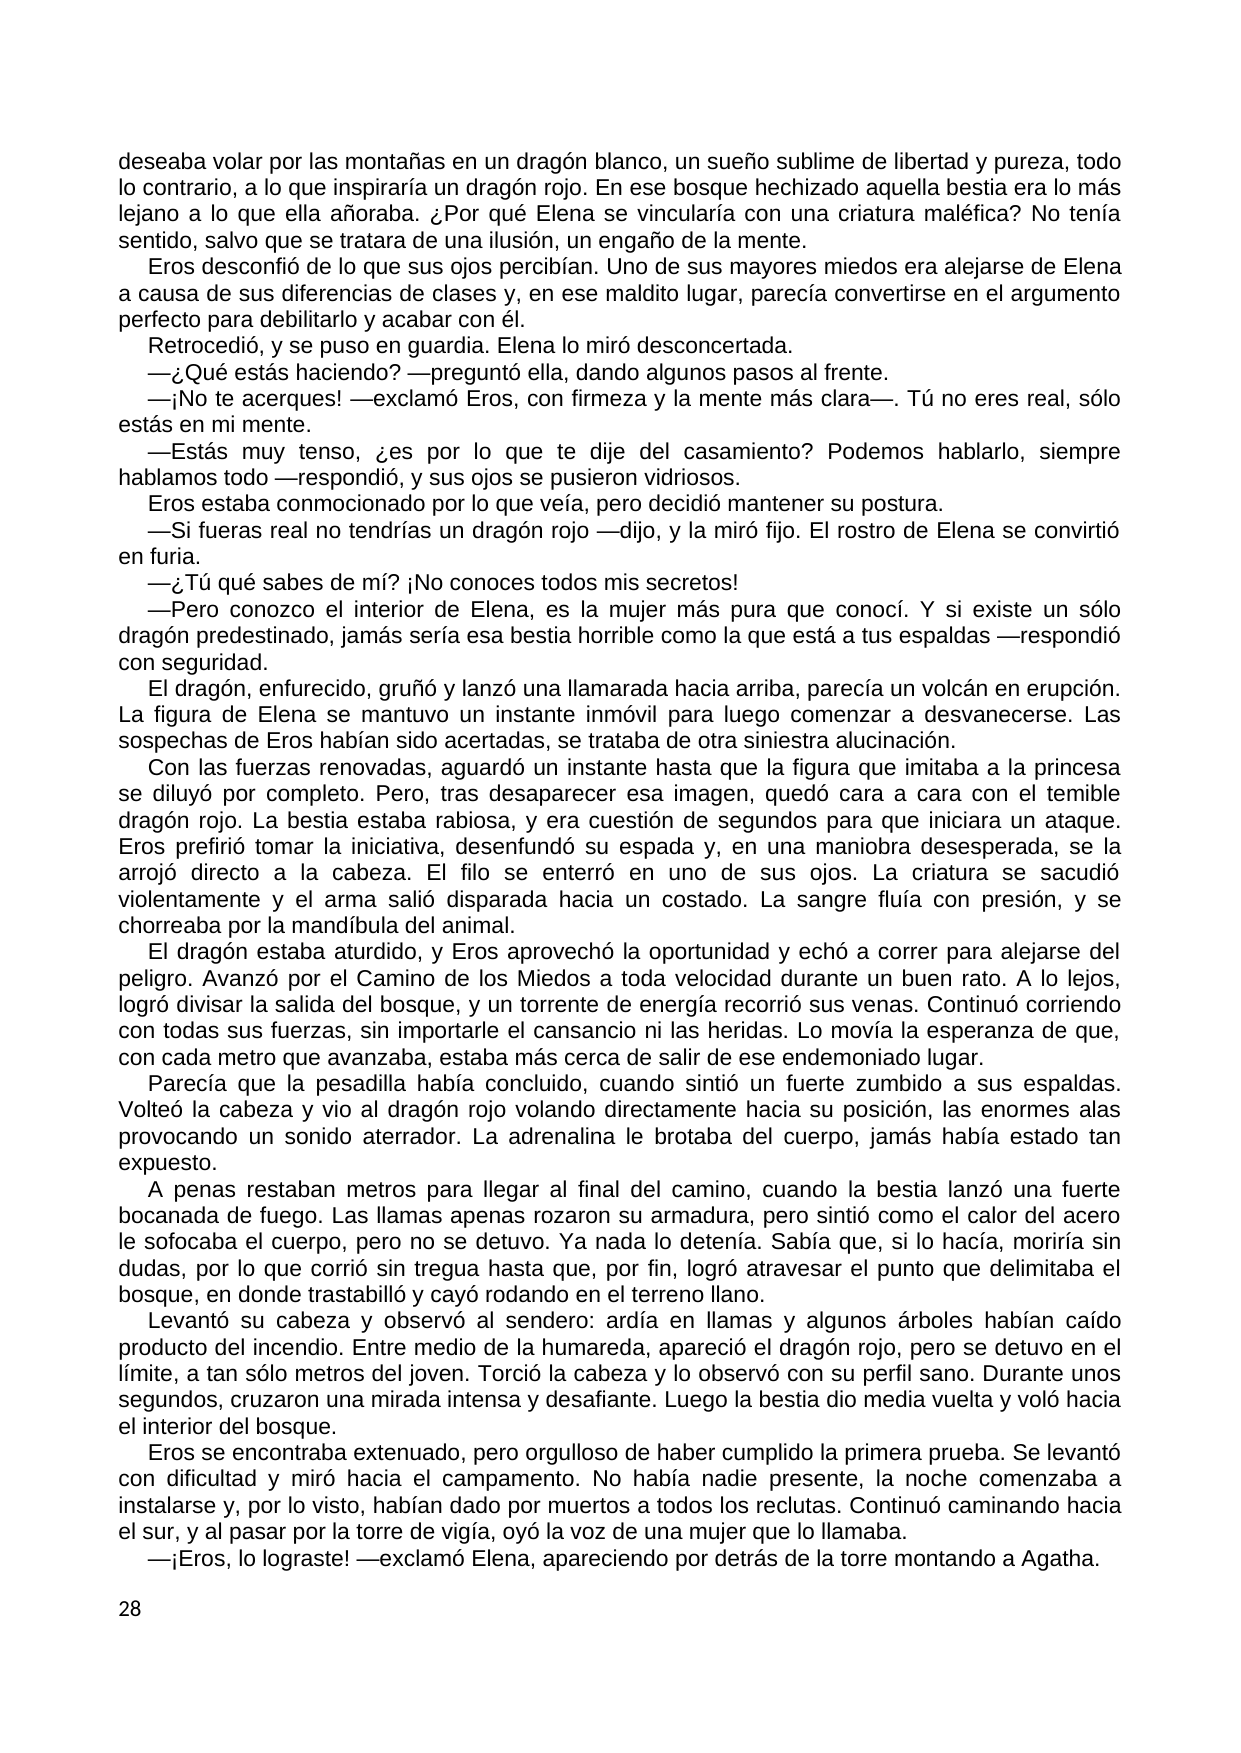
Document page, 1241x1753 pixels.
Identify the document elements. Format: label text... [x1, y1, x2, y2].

text Eros desconfió de lo que sus ojos percibían. Uno de sus mayores miedos era alejarse de Elena a causa de sus diferencias de clases y, en ese maldito lugar, parecía convertirse en el argumento perfecto para debilitarlo y acabar con él. [118, 253, 1122, 332]
text El dragón estaba aturdido, y Eros aprovechó la oportunidad y echó a correr para alejarse del peligro. Avanzó por el Camino de los Miedos a toda velocidad durante un buen rato. A lo lejos, logró divisar la salida del bosque, y un torrente de energía recorrió sus venas. Continuó corriendo con todas sus fuerzas, sin importarle el cansancio ni las heridas. Lo movía la esperanza de que, con cada metro que avanzaba, estaba más cerca de salir de ese endemoniado lugar. [118, 938, 1122, 1070]
text —Estás muy tenso, ¿es por lo que te dije del casamiento? Podemos hablarlo, siempre hablamos todo —respondió, y sus ojos se pusieron vidriosos. [118, 438, 1122, 490]
text A penas restaban metros para llegar al final del camino, cuando la bestia lanzó una fuerte bocanada de fuego. Las llamas apenas rozaron su armadura, pero sintió como el calor del acero le sofocaba el cuerpo, pero no se detuvo. Ya nada lo detenía. Sabía que, si lo hacía, moriría sin dudas, por lo que corrió sin tregua hasta que, por fin, logró atravesar el punto que delimitaba el bosque, en donde trastabilló y cayó rodando en el terreno llano. [118, 1176, 1122, 1307]
text Levantó su cabeza y observó al sendero: ardía en llamas y algunos árboles habían caído producto del incendio. Entre medio de la humareda, apareció el dragón rojo, pero se detuvo en el límite, a tan sólo metros del joven. Torció la cabeza y lo observó con su perfil sano. Durante unos segundos, cruzaron una mirada intensa y desafiante. Luego la bestia dio media vuelta y voló hacia el interior del bosque. [118, 1307, 1122, 1439]
text Con las fuerzas renovadas, aguardó un instante hasta que la figura que imitaba a la princesa se diluyó por completo. Pero, tras desaparecer esa imagen, quedó cara a cara con el temible dragón rojo. La bestia estaba rabiosa, y era cuestión de segundos para que iniciara un ataque. Eros prefirió tomar la iniciativa, desenfundó su espada y, en una maniobra desesperada, se la arrojó directo a la cabeza. El filo se enterró en uno de sus ojos. La criatura se sacudió violentamente y el arma salió disparada hacia un costado. La sangre fluía con presión, y se chorreaba por la mandíbula del animal. [118, 754, 1122, 938]
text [118, 148, 1122, 253]
text —¡Eros, lo lograste! —exclamó Elena, apareciendo por detrás de la torre montando a Agatha. [118, 1544, 1122, 1571]
text Eros estaba conmocionado por lo que veía, pero decidió mantener su postura. [118, 490, 1122, 517]
text —¡No te acerques! —exclamó Eros, con firmeza y la mente más clara—. Tú no eres real, sólo estás en mi mente. [118, 385, 1122, 438]
text —¿Tú qué sabes de mí? ¡No conoces todos mis secretos! [118, 569, 1122, 596]
text Parecía que la pesadilla había concluido, cuando sintió un fuerte zumbido a sus espaldas. Volteó la cabeza y vio al dragón rojo volando directamente hacia su posición, las enormes alas provocando un sonido aterrador. La adrenalina le brotaba del cuerpo, jamás había estado tan expuesto. [118, 1070, 1122, 1176]
text Eros se encontraba extenuado, pero orgulloso de haber cumplido la primera prueba. Se levantó con dificultad y miró hacia el campamento. No había nadie presente, la noche comenzaba a instalarse y, por lo visto, habían dado por muertos a todos los reclutas. Continuó caminando hacia el sur, y al pasar por la torre de vigía, oyó la voz de una mujer que lo llamaba. [118, 1439, 1122, 1544]
text —Pero conozco el interior de Elena, es la mujer más pura que conocí. Y si existe un sólo dragón predestinado, jamás sería esa bestia horrible como la que está a tus espaldas —respondió con seguridad. [118, 596, 1122, 675]
text —Si fueras real no tendrías un dragón rojo —dijo, y la miró fijo. El rostro de Elena se convirtió en furia. [118, 517, 1122, 569]
text Retrocedió, y se puso en guardia. Elena lo miró desconcertada. [118, 332, 1122, 358]
text —¿Qué estás haciendo? —preguntó ella, dando algunos pasos al frente. [118, 358, 1122, 385]
text El dragón, enfurecido, gruñó y lanzó una llamarada hacia arriba, parecía un volcán en erupción. La figura de Elena se mantuvo un instante inmóvil para luego comenzar a desvanecerse. Las sospechas de Eros habían sido acertadas, se trataba de otra siniestra alucinación. [118, 675, 1122, 754]
